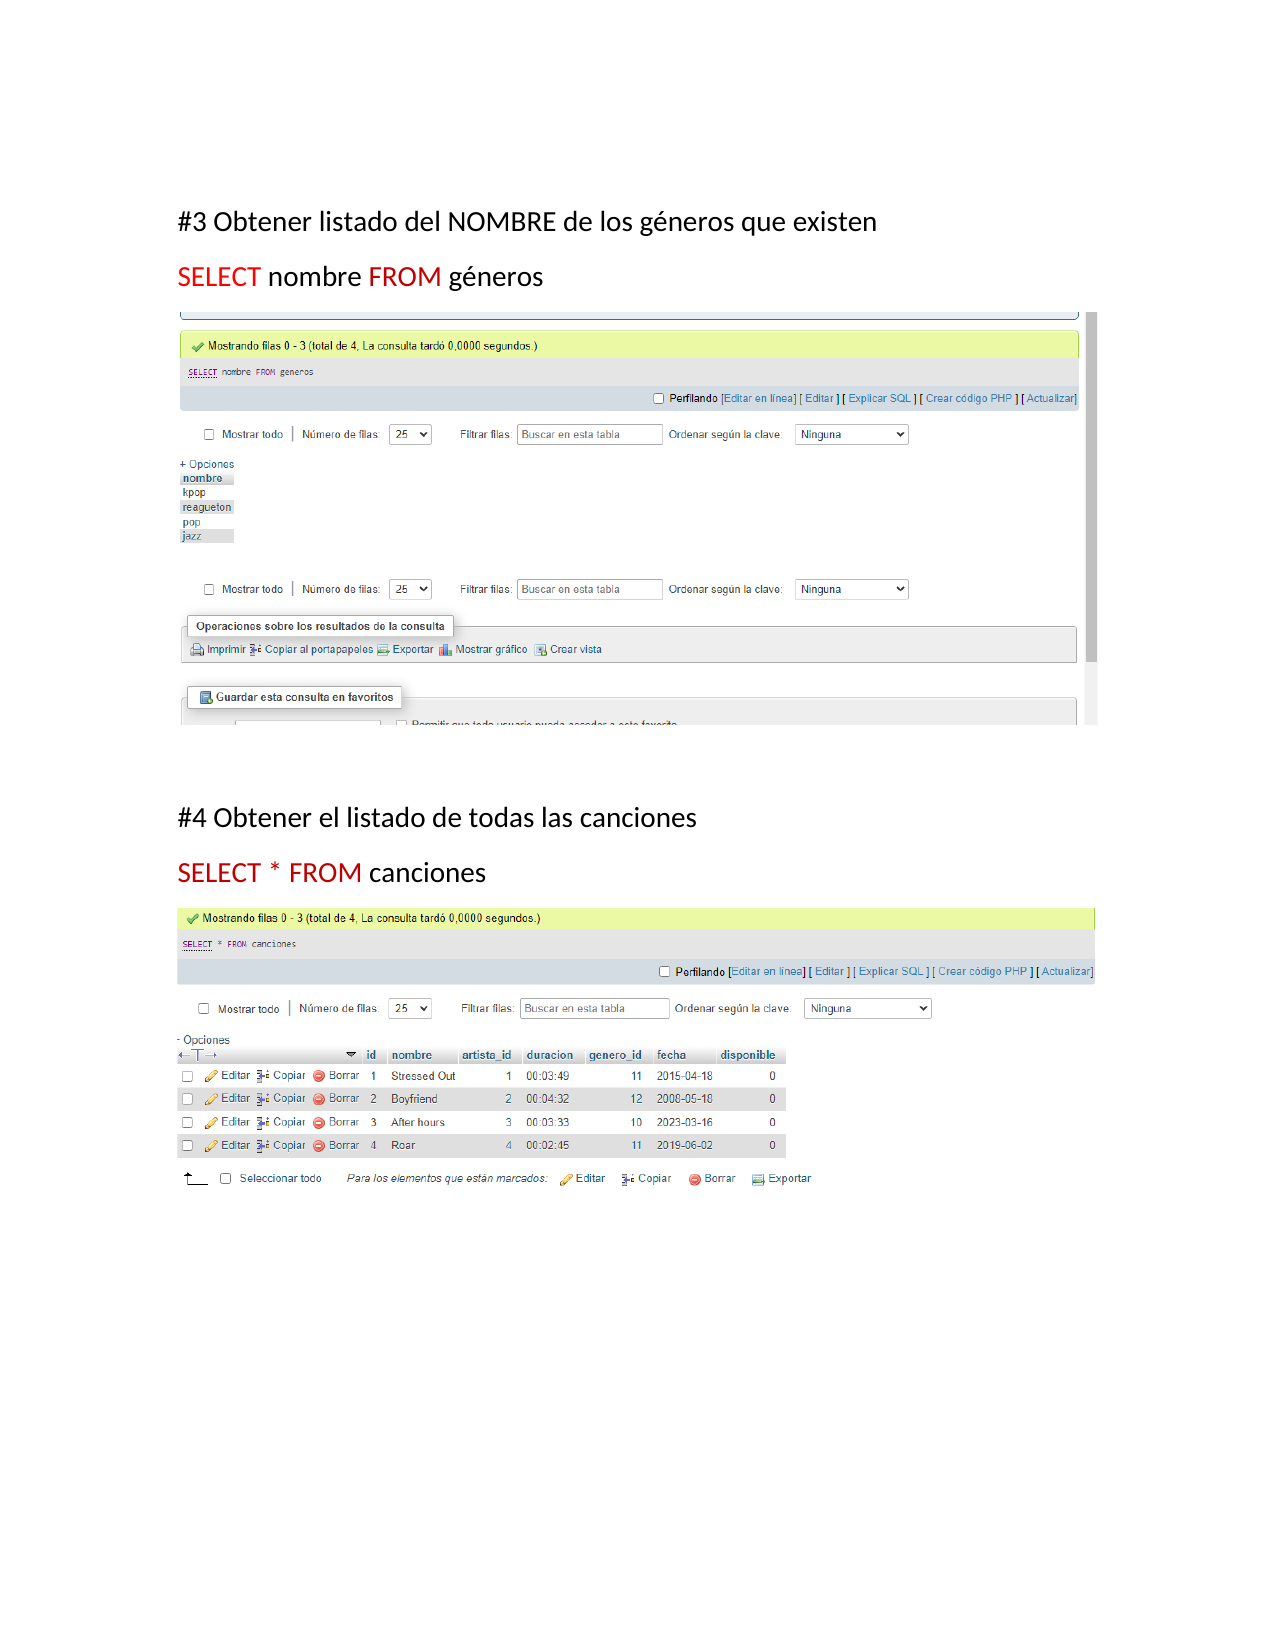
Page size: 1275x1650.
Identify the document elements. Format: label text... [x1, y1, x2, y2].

picture [177, 312, 1098, 725]
text #3 Obtener listado del NOMBRE de los géneros que existen [177, 203, 1098, 238]
picture [177, 908, 1098, 1213]
text SELECT nombre FROM géneros [177, 258, 1098, 293]
text SELECT * FROM canciones [177, 854, 1098, 889]
text #4 Obtener el listado de todas las canciones [177, 799, 1098, 834]
